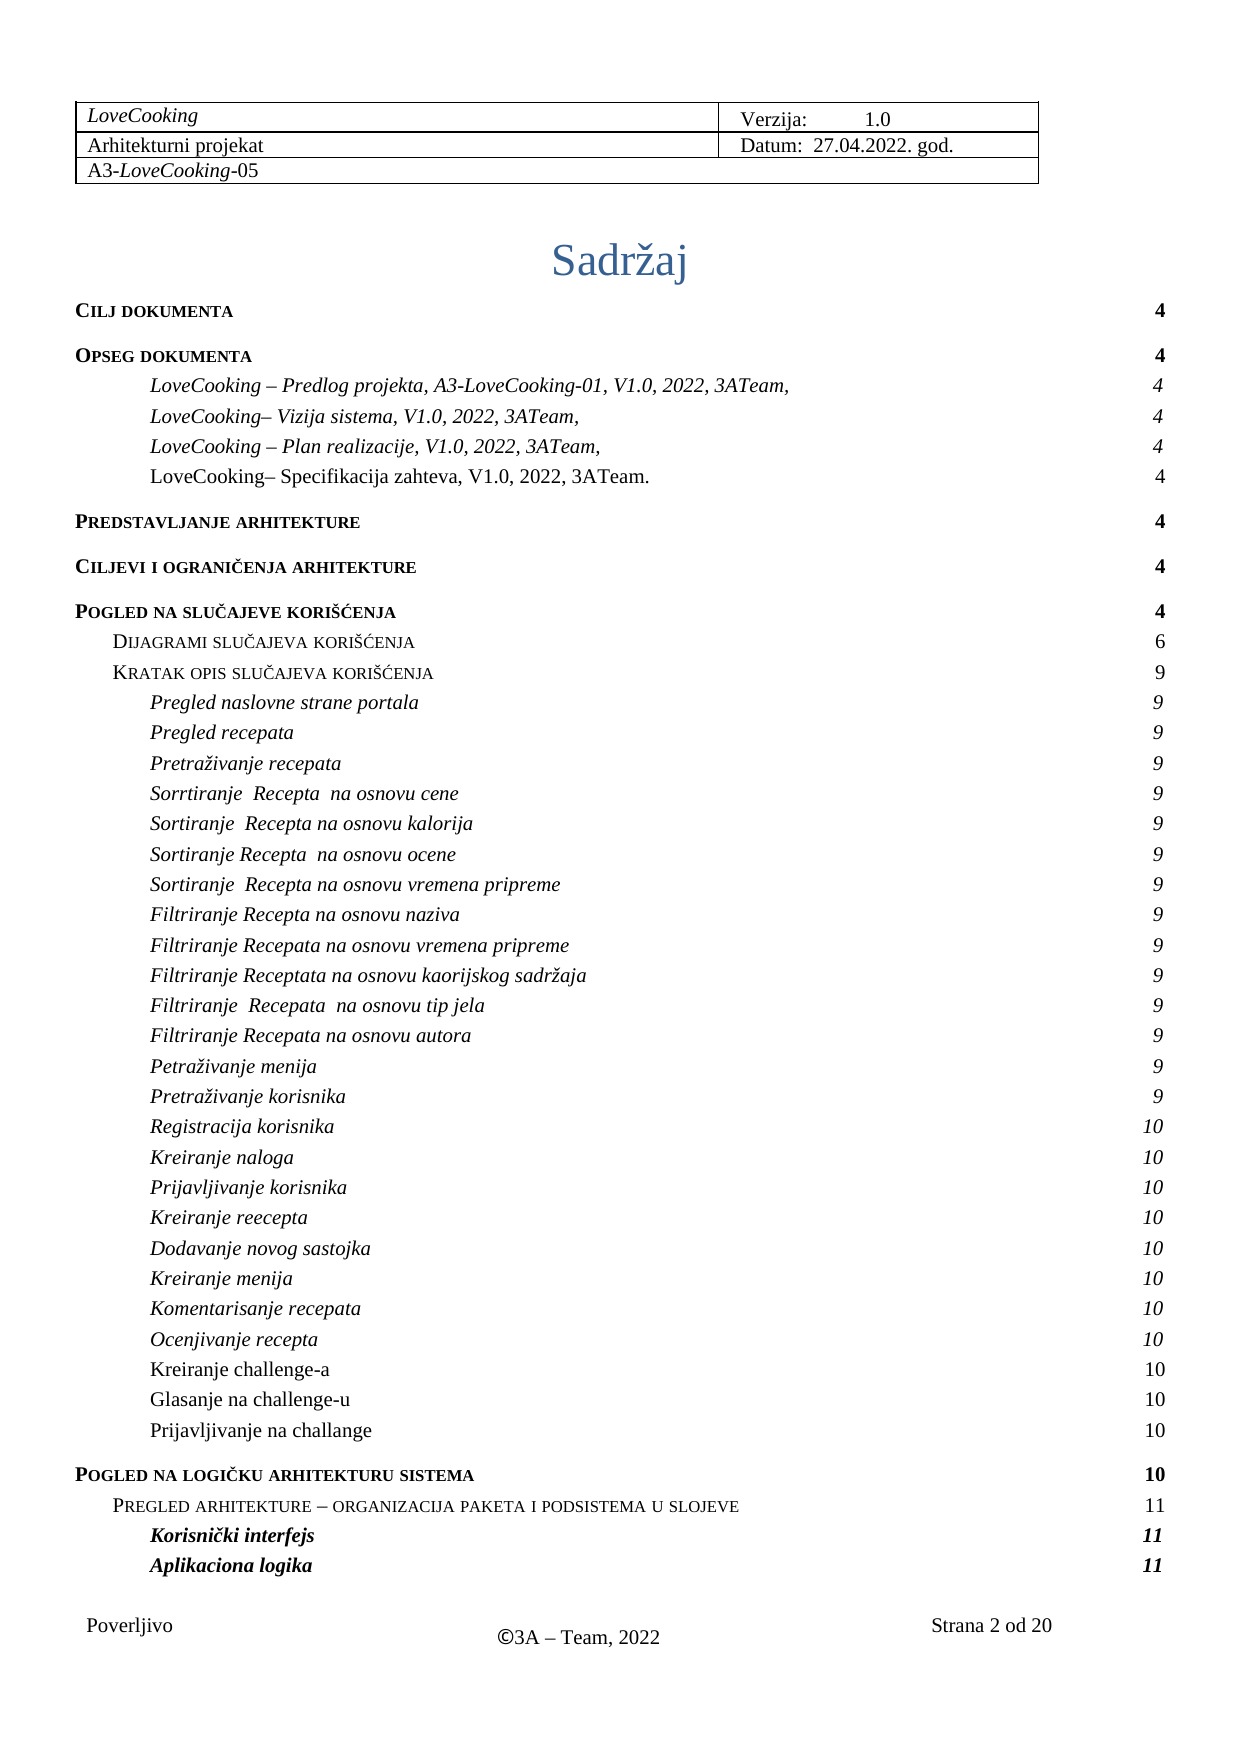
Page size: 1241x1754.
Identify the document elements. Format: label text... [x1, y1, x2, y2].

text Sadržaj [75, 233, 1165, 286]
